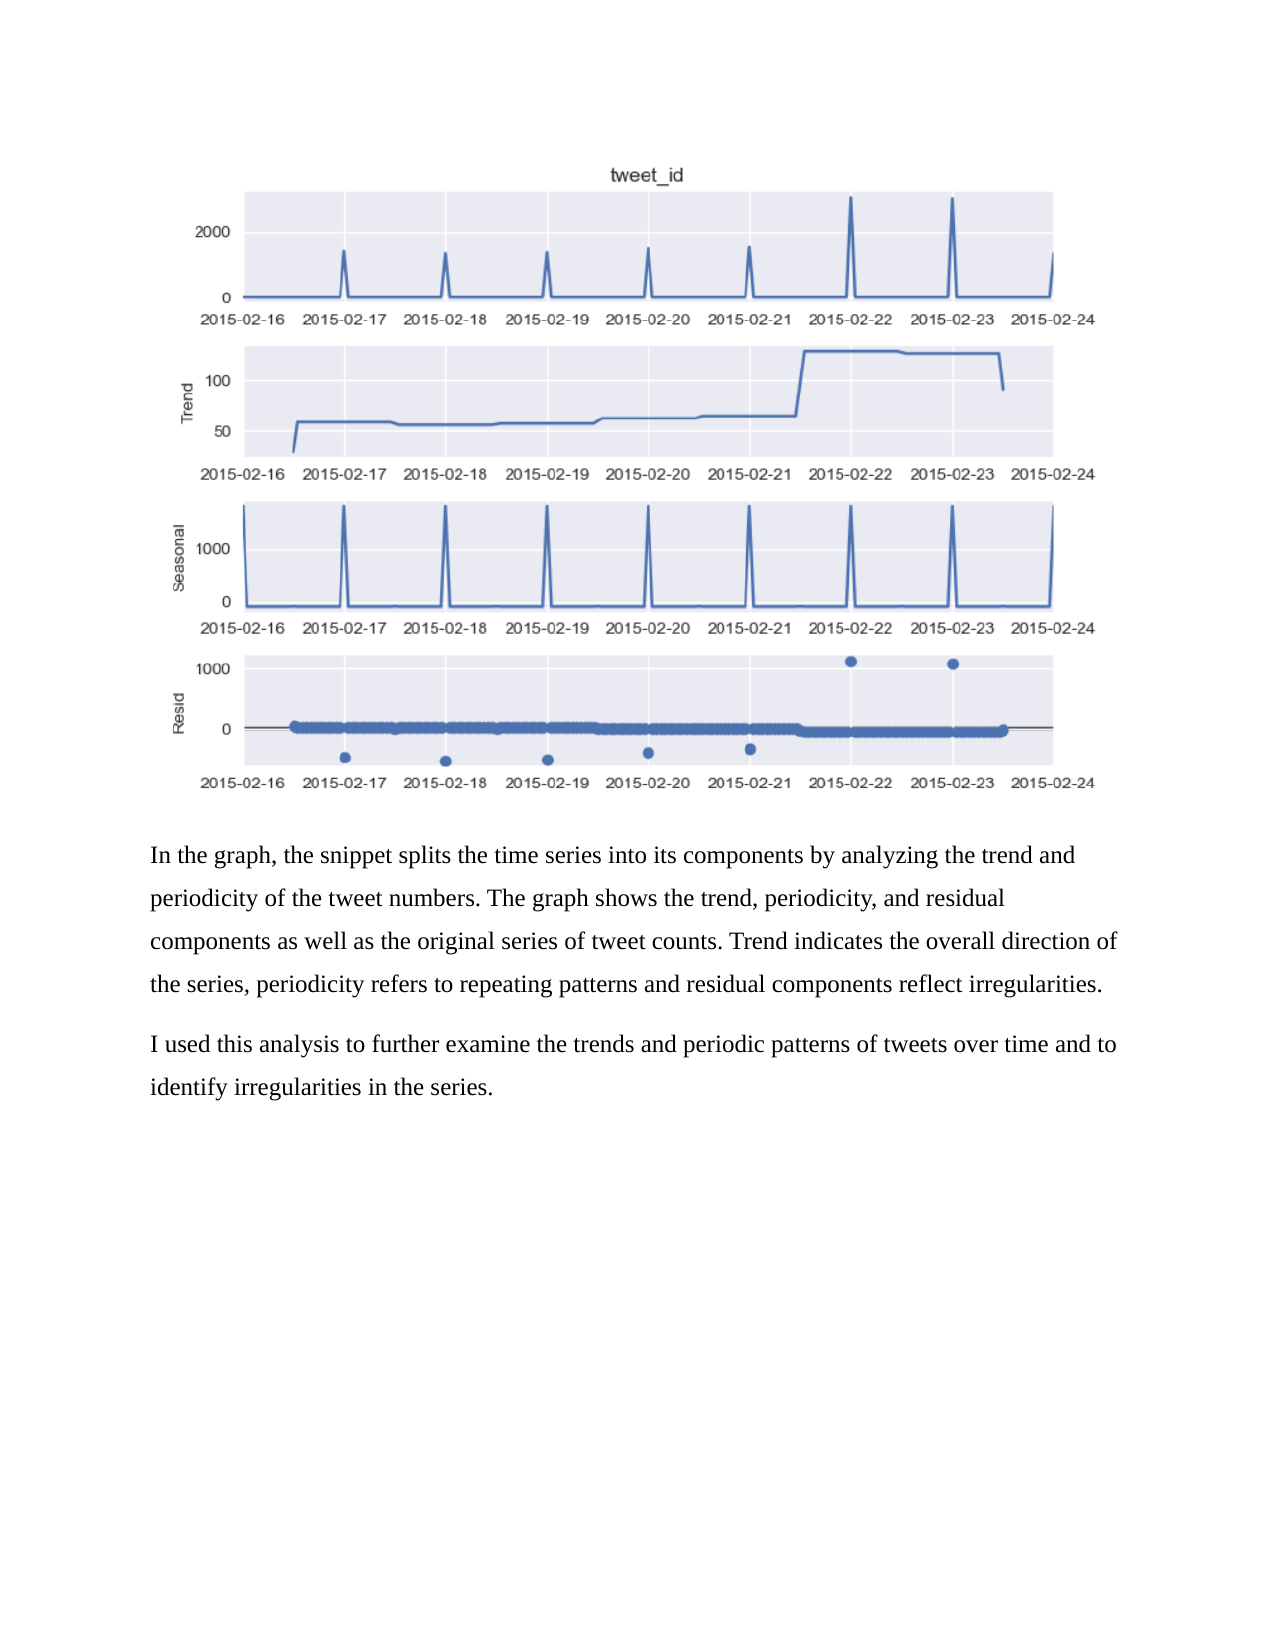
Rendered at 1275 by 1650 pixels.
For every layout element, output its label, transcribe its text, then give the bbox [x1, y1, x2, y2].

picture [150, 150, 1125, 810]
text I used this analysis to further examine the trends and periodic patterns of tweets over time and to identify irregularities in the series. [150, 1029, 1125, 1101]
text In the graph, the snippet splits the time series into its components by analyzing the trend and periodicity of the tweet numbers. The graph shows the trend, periodicity, and residual components as well as the original series of tweet counts. Trend indicates the overall direction of the series, periodicity refers to repeating patterns and residual components reflect irregularities. [150, 840, 1125, 998]
